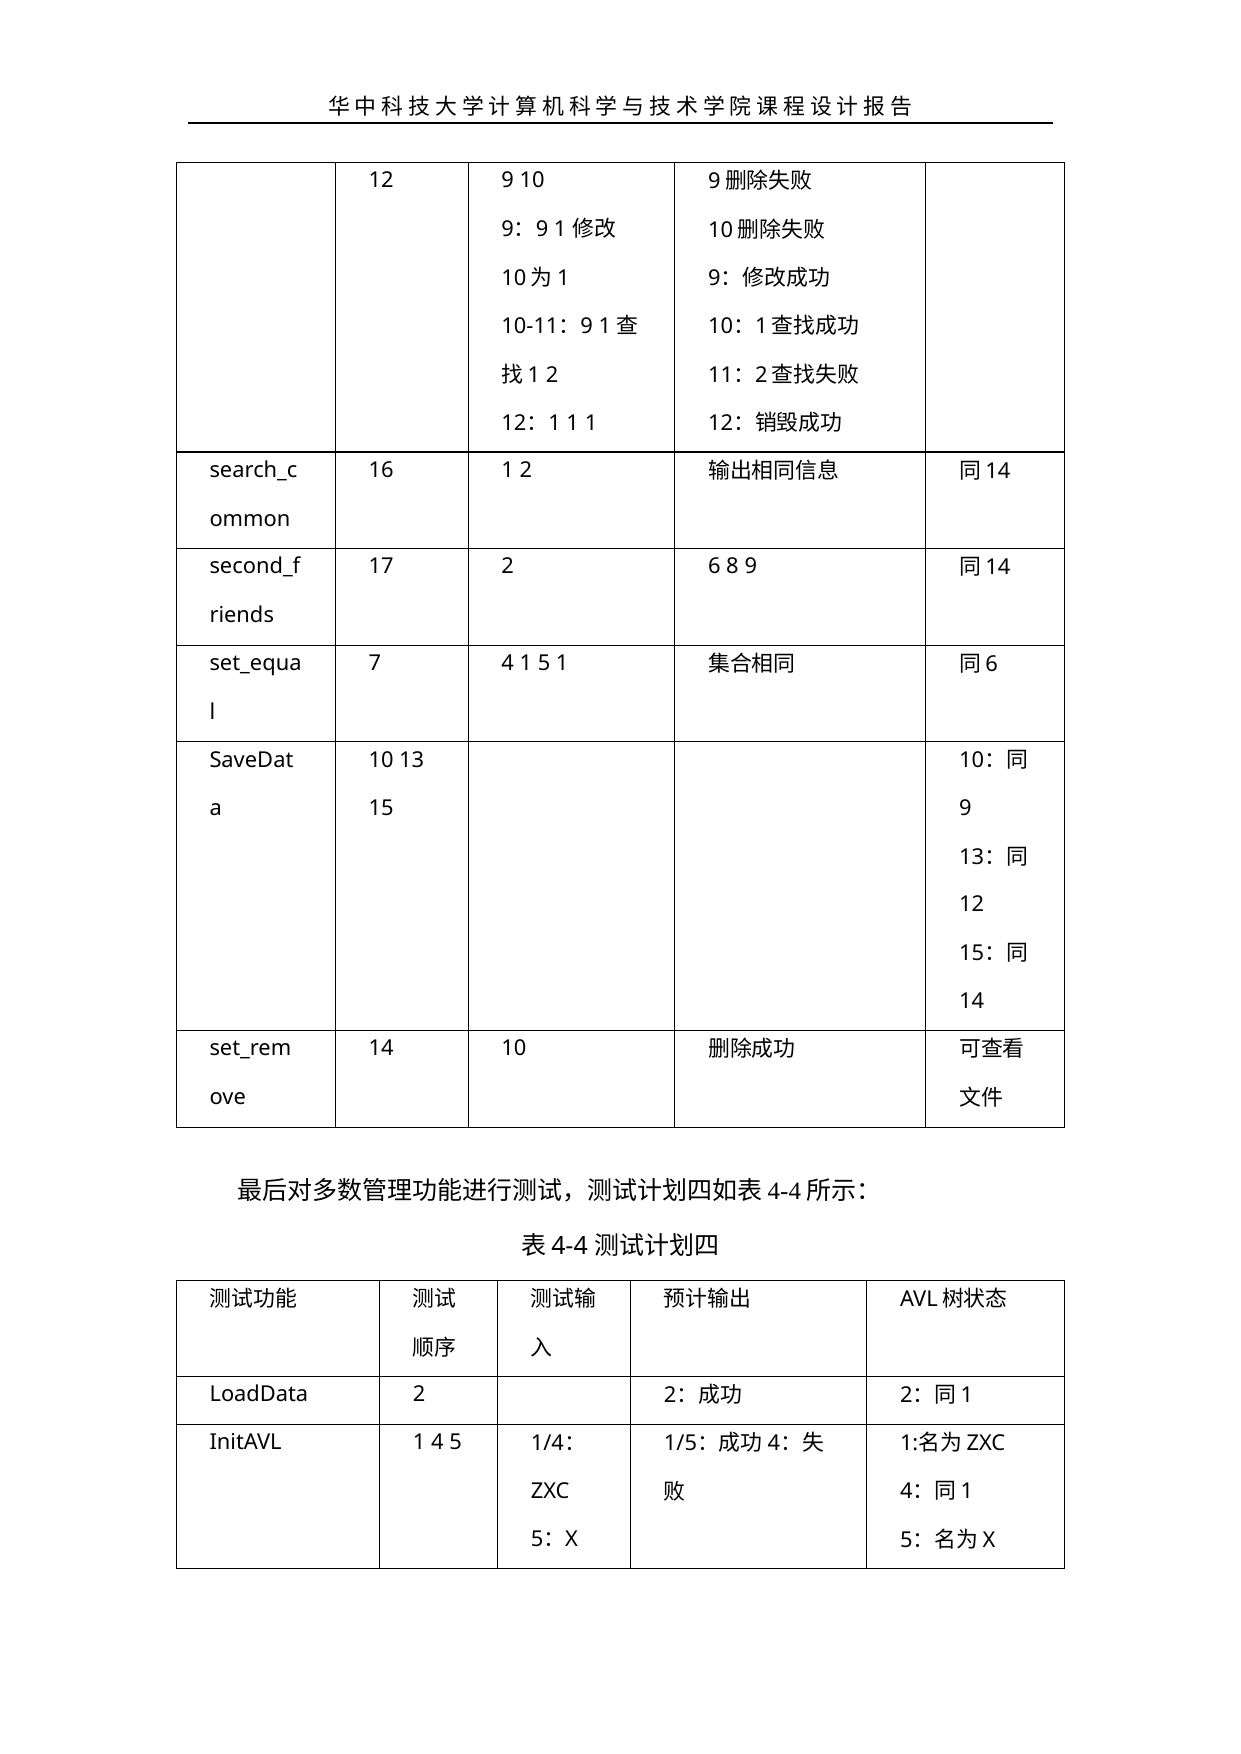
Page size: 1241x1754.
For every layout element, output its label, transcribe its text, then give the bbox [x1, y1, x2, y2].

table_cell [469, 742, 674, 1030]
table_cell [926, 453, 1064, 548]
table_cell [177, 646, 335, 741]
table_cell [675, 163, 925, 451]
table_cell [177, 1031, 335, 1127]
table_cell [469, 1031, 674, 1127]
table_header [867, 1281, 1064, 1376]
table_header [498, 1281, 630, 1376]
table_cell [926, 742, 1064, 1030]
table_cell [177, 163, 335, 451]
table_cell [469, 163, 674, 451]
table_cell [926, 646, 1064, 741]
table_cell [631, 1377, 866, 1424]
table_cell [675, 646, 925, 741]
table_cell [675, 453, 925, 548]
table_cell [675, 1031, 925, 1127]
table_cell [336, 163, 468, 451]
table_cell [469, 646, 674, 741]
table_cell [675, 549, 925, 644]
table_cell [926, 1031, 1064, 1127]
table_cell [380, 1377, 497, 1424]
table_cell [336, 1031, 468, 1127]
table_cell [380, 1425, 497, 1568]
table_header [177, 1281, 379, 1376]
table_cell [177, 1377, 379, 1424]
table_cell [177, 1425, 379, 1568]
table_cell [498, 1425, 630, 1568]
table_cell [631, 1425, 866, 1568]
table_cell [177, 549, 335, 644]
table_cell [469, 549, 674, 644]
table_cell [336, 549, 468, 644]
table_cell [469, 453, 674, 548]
text 表4-4 测试计划四 [187, 1225, 1053, 1261]
text 最后对多数管理功能进行测试，测试计划四如表4-4所示： [187, 1171, 1053, 1207]
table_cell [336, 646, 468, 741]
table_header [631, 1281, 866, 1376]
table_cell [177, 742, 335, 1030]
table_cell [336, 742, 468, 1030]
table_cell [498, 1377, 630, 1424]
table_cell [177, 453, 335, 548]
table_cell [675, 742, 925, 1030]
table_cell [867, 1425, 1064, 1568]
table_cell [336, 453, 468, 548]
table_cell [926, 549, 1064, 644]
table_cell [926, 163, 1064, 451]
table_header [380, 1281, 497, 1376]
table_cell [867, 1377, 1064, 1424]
